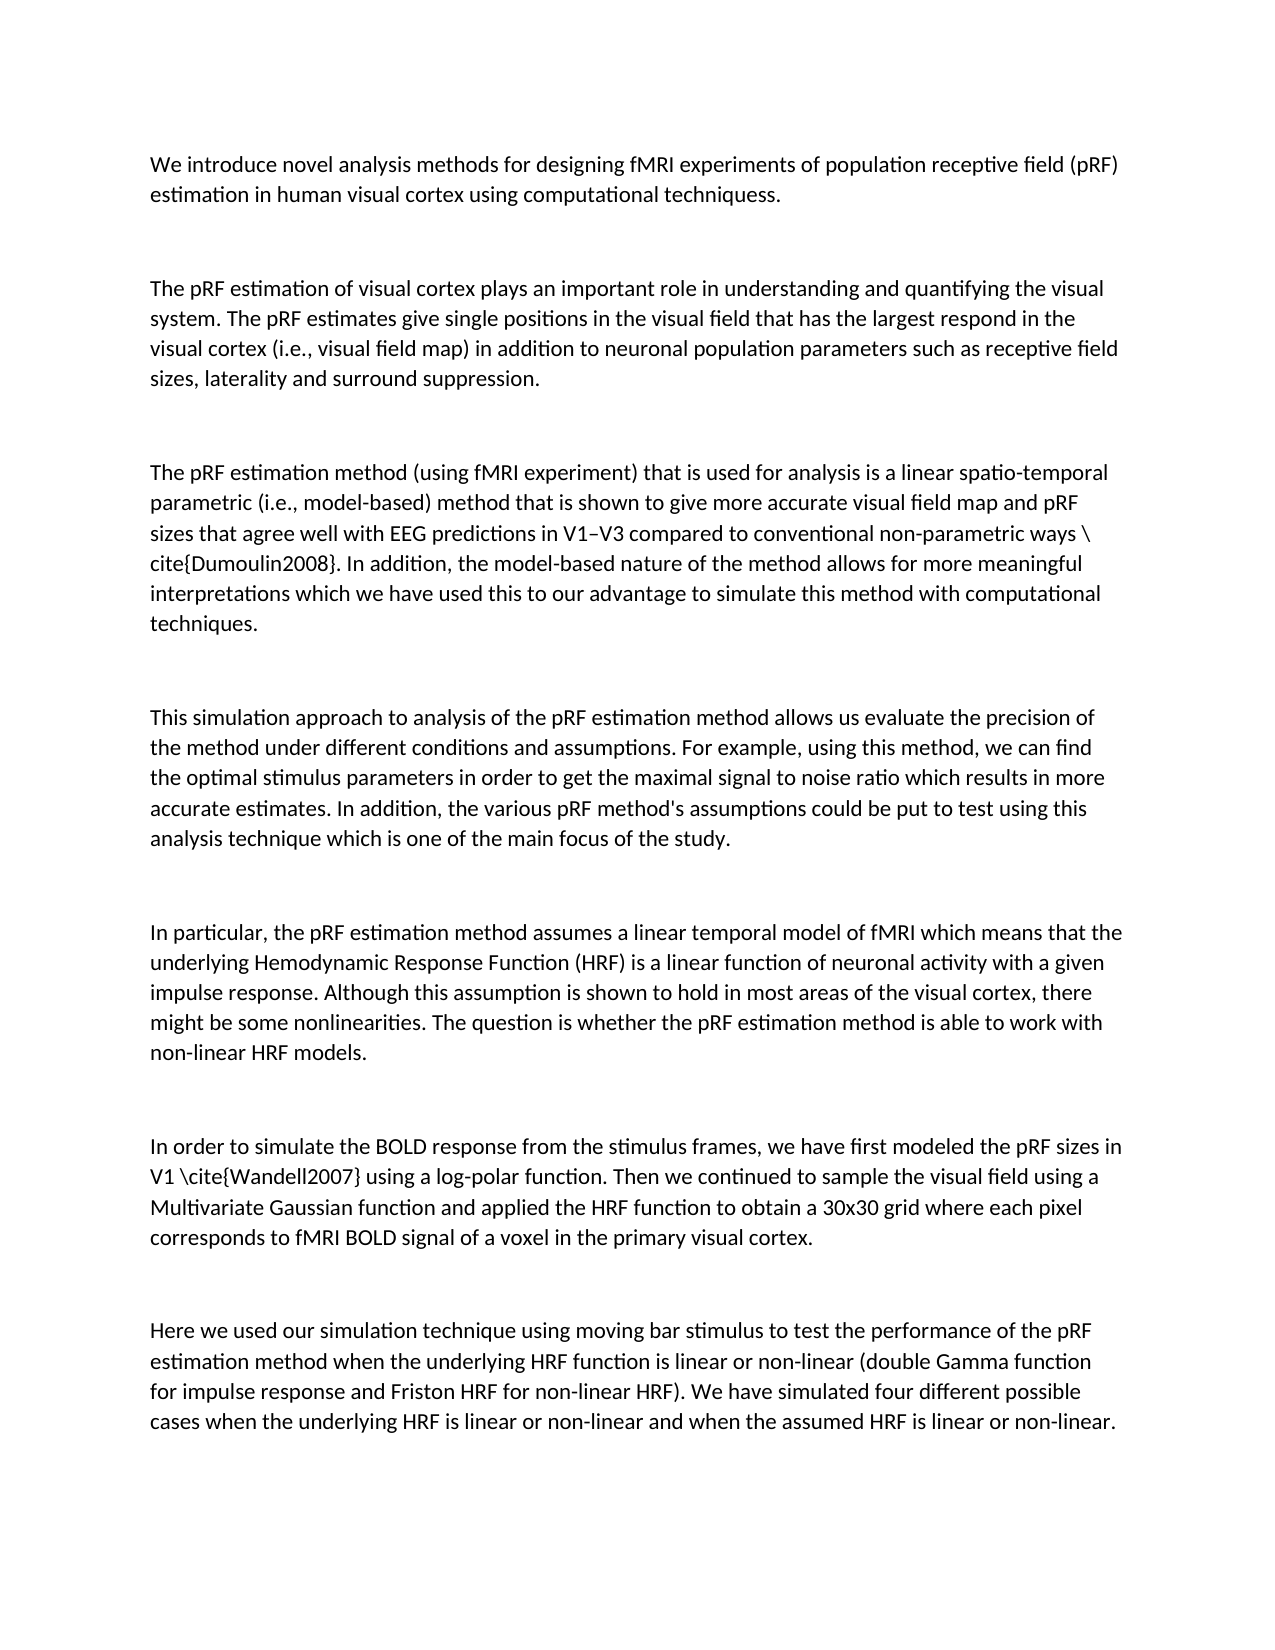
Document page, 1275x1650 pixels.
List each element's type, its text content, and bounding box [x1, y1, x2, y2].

text This simulation approach to analysis of the pRF estimation method allows us evaluate the precision of the method under different conditions and assumptions. For example, using this method, we can find the optimal stimulus parameters in order to get the maximal signal to noise ratio which results in more accurate estimates. In addition, the various pRF method's assumptions could be put to test using this analysis technique which is one of the main focus of the study. [150, 703, 1125, 852]
text Here we used our simulation technique using moving bar stimulus to test the performance of the pRF estimation method when the underlying HRF function is linear or non-linear (double Gamma function for impulse response and Friston HRF for non-linear HRF). We have simulated four different possible cases when the underlying HRF is linear or non-linear and when the assumed HRF is linear or non-linear. [150, 1317, 1125, 1435]
text The pRF estimation of visual cortex plays an important role in understanding and quantifying the visual system. The pRF estimates give single positions in the visual field that has the largest respond in the visual cortex (i.e., visual field map) in addition to neuronal population parameters such as receptive field sizes, laterality and surround suppression. [150, 274, 1125, 393]
text In order to simulate the BOLD response from the stimulus frames, we have first modeled the pRF sizes in V1 \cite{Wandell2007} using a log-polar function. Then we continued to sample the visual field using a Multivariate Gaussian function and applied the HRF function to obtain a 30x30 grid where each pixel corresponds to fMRI BOLD signal of a voxel in the primary visual cortex. [150, 1132, 1125, 1251]
text We introduce novel analysis methods for designing fMRI experiments of population receptive field (pRF) estimation in human visual cortex using computational techniquess. [150, 150, 1125, 208]
text In particular, the pRF estimation method assumes a linear temporal model of fMRI which means that the underlying Hemodynamic Response Function (HRF) is a linear function of neuronal activity with a given impulse response. Although this assumption is shown to hold in most areas of the visual cortex, there might be some nonlinearities. The question is whether the pRF estimation method is able to work with non-linear HRF models. [150, 918, 1125, 1067]
text The pRF estimation method (using fMRI experiment) that is used for analysis is a linear spatio-temporal parametric (i.e., model-based) method that is shown to give more accurate visual field map and pRF sizes that agree well with EEG predictions in V1–V3 compared to conventional non-parametric ways \cite{Dumoulin2008}. In addition, the model-based nature of the method allows for more meaningful interpretations which we have used this to our advantage to simulate this method with computational techniques. [150, 458, 1125, 637]
